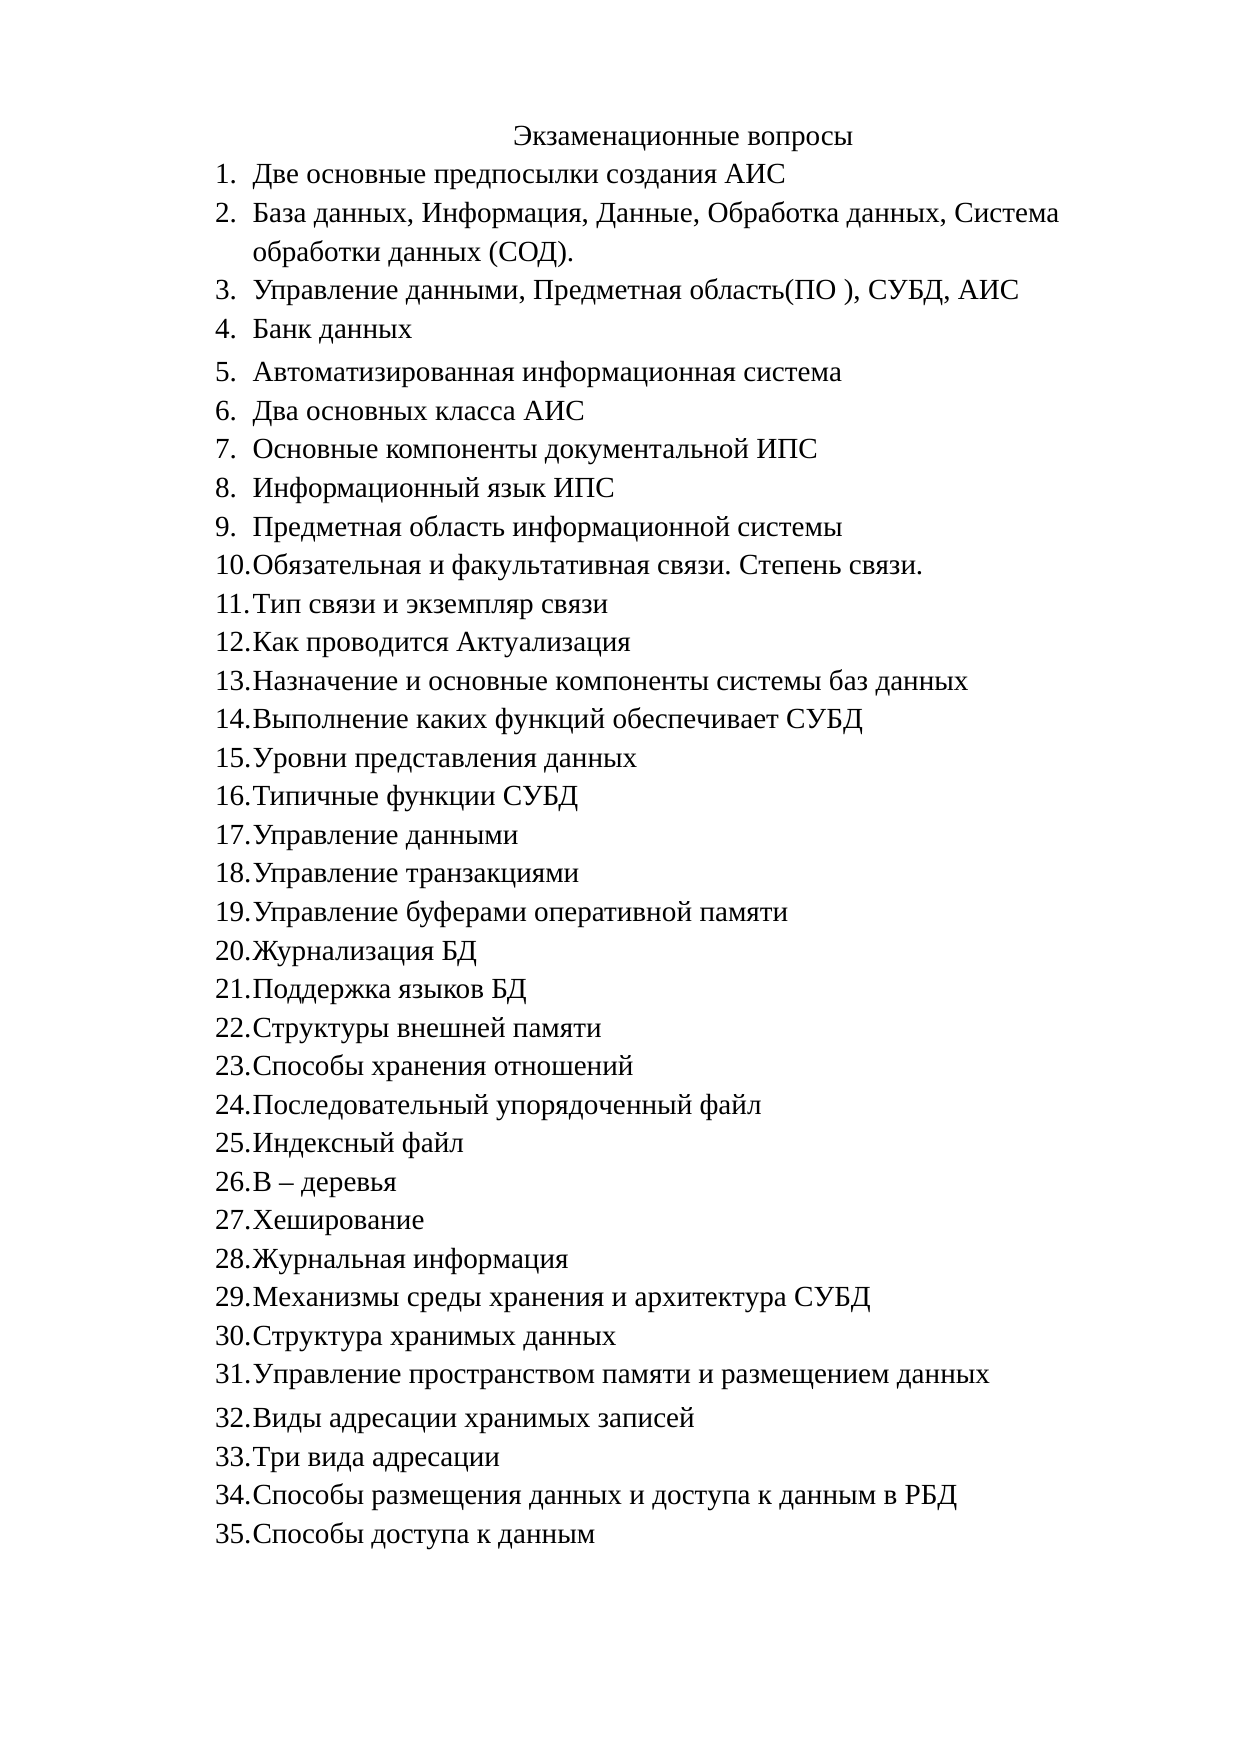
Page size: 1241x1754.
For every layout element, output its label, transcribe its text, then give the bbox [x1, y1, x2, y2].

list Виды адресации хранимых записей [215, 1405, 1152, 1439]
list Банк данных [215, 311, 1152, 344]
list Управление буферами оперативной памяти [215, 899, 1152, 933]
list Уровни представления данных [215, 745, 1152, 778]
list Механизмы среды хранения и архитектура СУБД [215, 1284, 1152, 1318]
list Основные компоненты документальной ИПС [215, 437, 1152, 470]
list Управление данными [215, 822, 1152, 856]
list Управление пространством памяти и размещением данных [215, 1362, 1152, 1395]
list Структуры внешней памяти [215, 1015, 1152, 1048]
list Типичные функции СУБД [215, 783, 1152, 817]
list Журнализация БД [215, 938, 1152, 971]
list Управление данными, Предметная область(ПО ), СУБД, АИС [215, 272, 1152, 306]
list Три вида адресации [215, 1449, 1152, 1482]
list Выполнение каких функций обеспечивает СУБД [215, 706, 1152, 740]
list Способы доступа к данным [215, 1531, 1152, 1565]
list Хеширование [215, 1207, 1152, 1241]
list Автоматизированная информационная система [215, 354, 1152, 388]
list Способы хранения отношений [215, 1053, 1152, 1087]
list Две основные предпосылки создания АИС [215, 157, 1152, 190]
list Информационный язык ИПС [215, 475, 1152, 509]
list Структура хранимых данных [215, 1323, 1152, 1357]
list Назначение и основные компоненты системы баз данных [215, 668, 1152, 701]
list Тип связи и экземпляр связи [215, 591, 1152, 624]
list Предметная область информационной системы [215, 514, 1152, 547]
list Последовательный упорядоченный файл [215, 1092, 1152, 1125]
list База данных, Информация, Данные, Обработка данных, Система обработки данных (СОД). [215, 195, 1152, 267]
list Как проводится Актуализация [215, 629, 1152, 663]
list В – деревья [215, 1169, 1152, 1202]
list Два основных класса АИС [215, 398, 1152, 432]
list Способы размещения данных и доступа к данным в РБД [215, 1493, 1152, 1526]
list Индексный файл [215, 1130, 1152, 1164]
list Журнальная информация [215, 1246, 1152, 1279]
list Обязательная и факультативная связи. Степень связи. [215, 552, 1152, 586]
list Управление транзакциями [215, 861, 1152, 894]
text Экзаменационные вопросы [215, 118, 1152, 152]
list Поддержка языков БД [215, 976, 1152, 1010]
